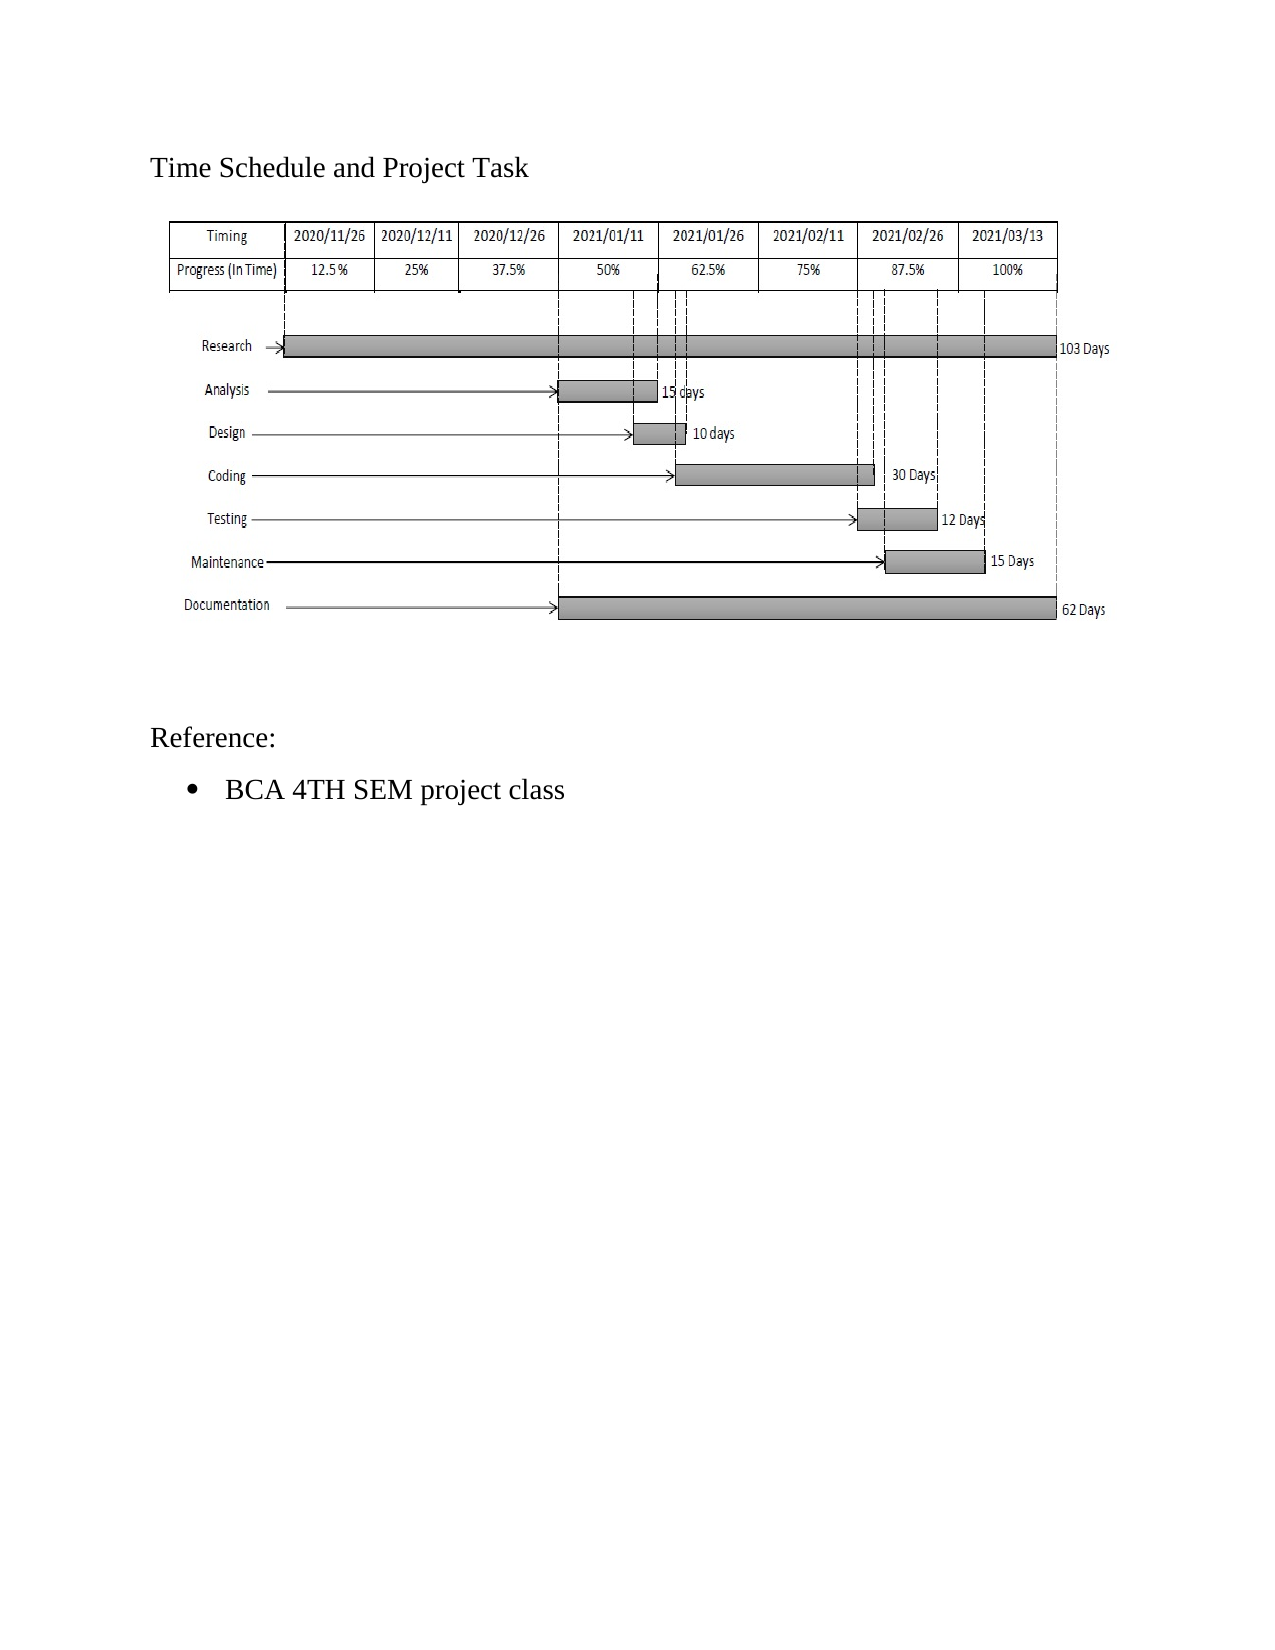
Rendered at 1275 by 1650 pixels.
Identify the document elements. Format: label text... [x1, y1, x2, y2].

text Reference: [150, 720, 1125, 753]
picture [150, 202, 1125, 648]
list BCA 4TH SEM project class [187, 772, 1125, 806]
text Time Schedule and Project Task [150, 150, 1125, 183]
